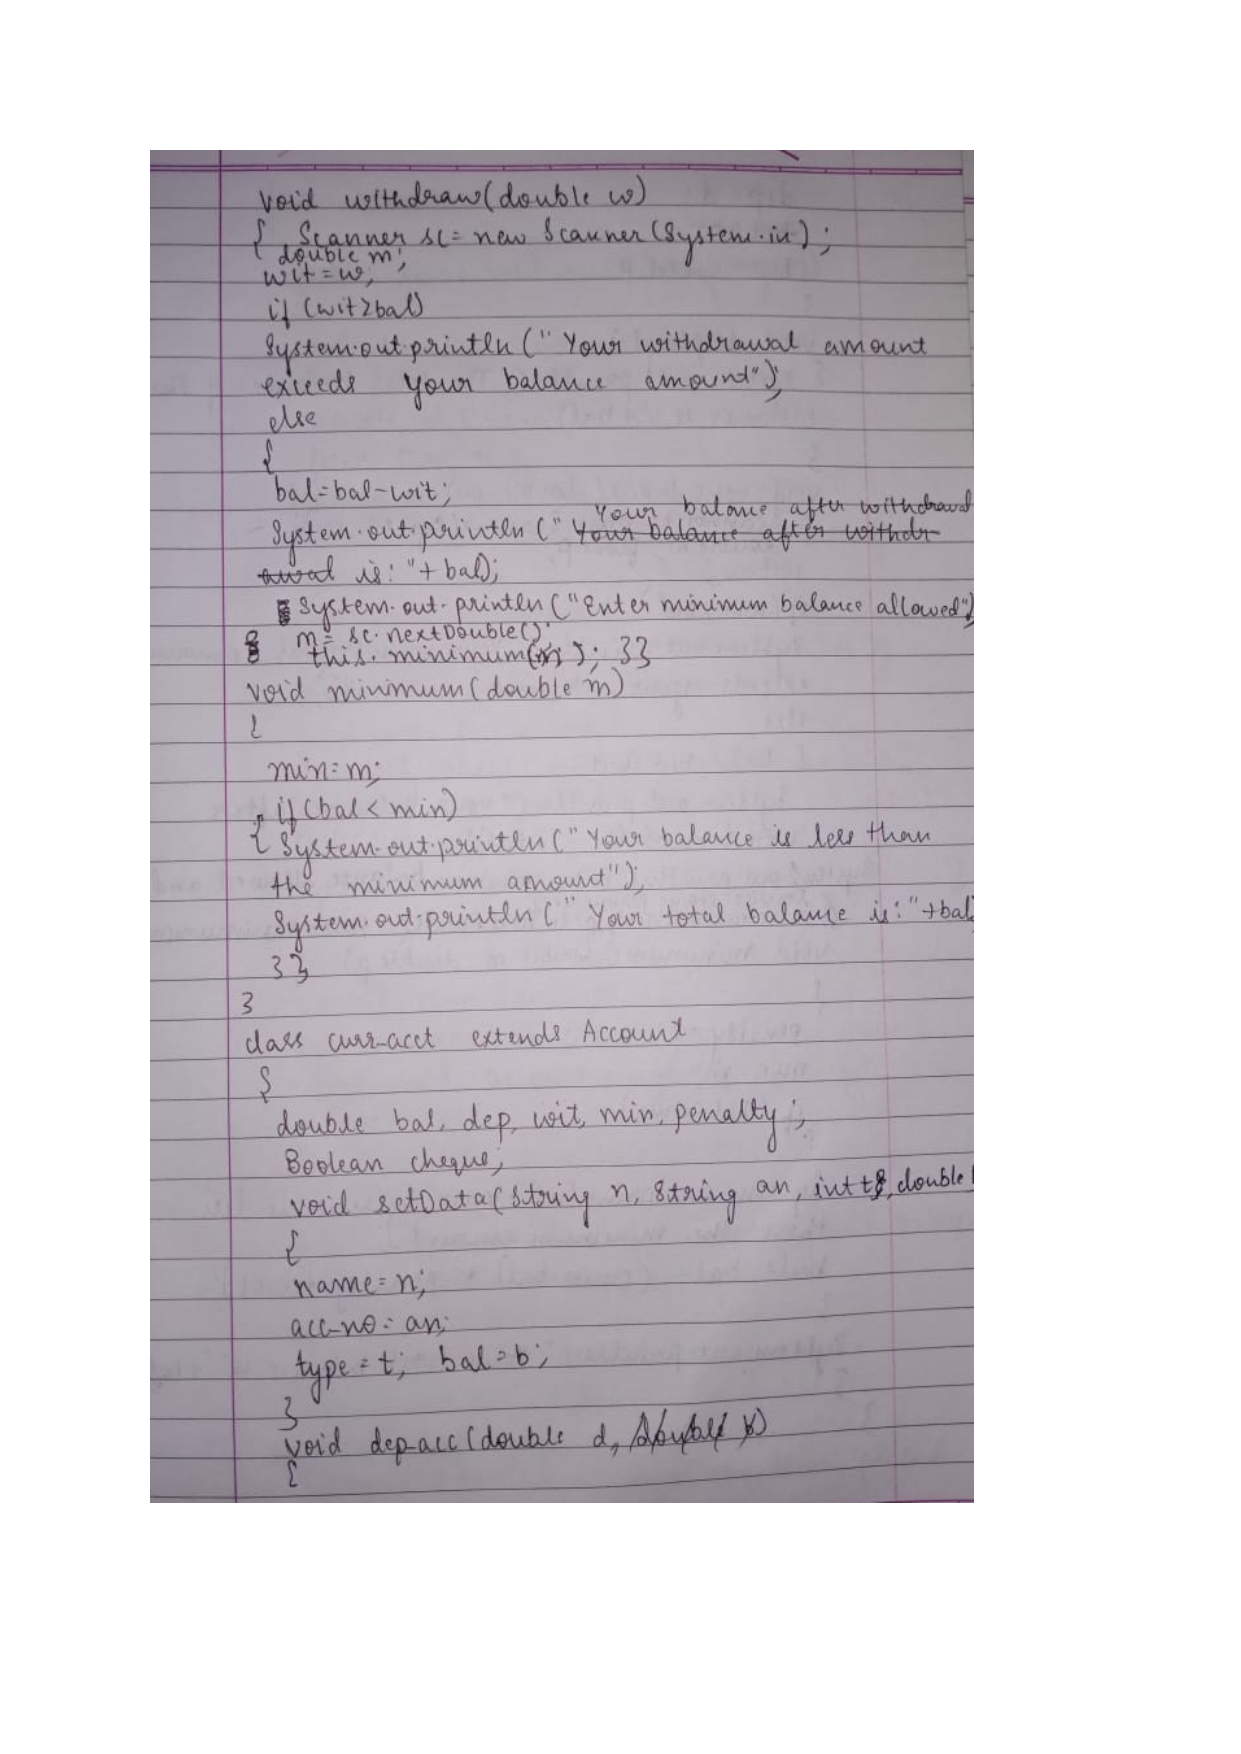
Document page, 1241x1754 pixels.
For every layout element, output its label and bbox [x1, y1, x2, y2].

picture [150, 150, 974, 1503]
